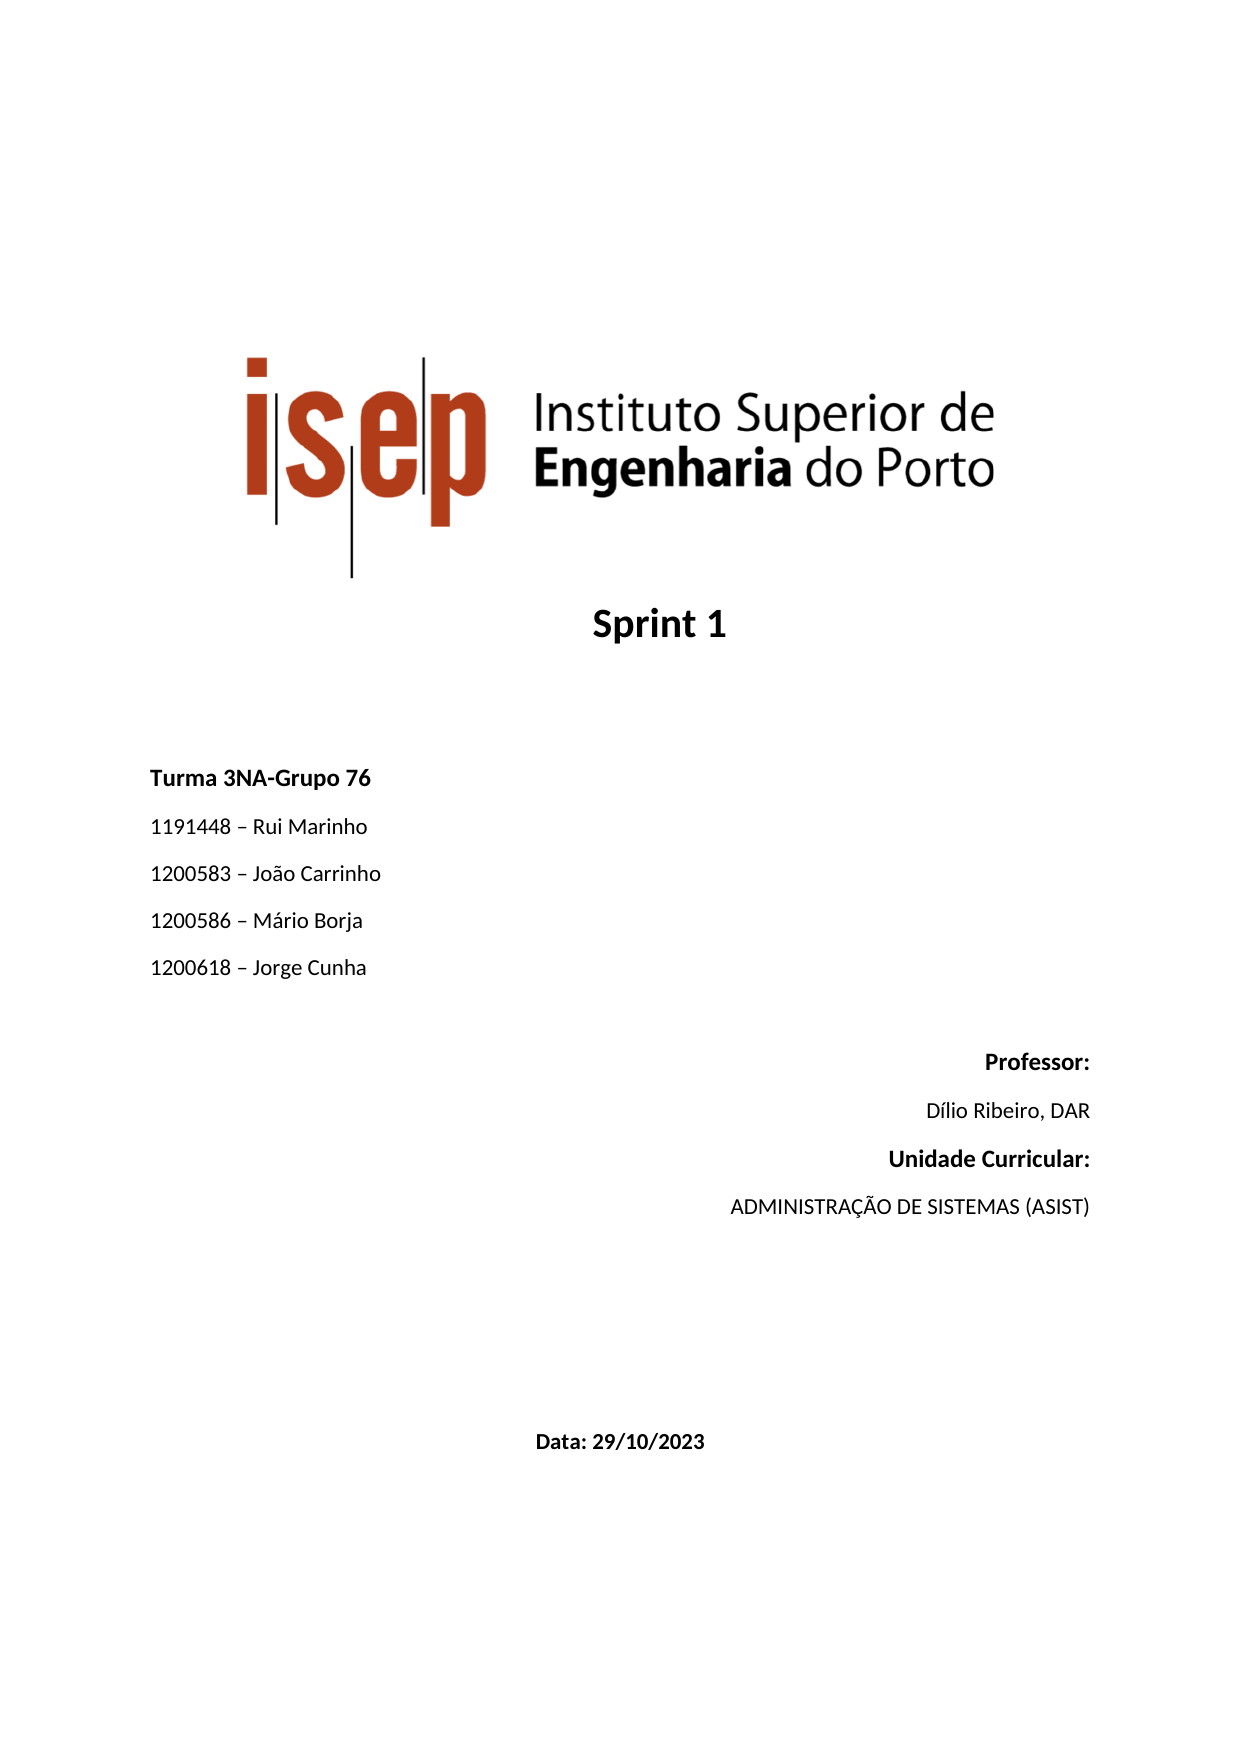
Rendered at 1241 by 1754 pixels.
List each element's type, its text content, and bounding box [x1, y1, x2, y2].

text Sprint 1 [519, 597, 1090, 648]
text 1200586 – Mário Borja [150, 906, 1090, 934]
picture [246, 356, 994, 579]
text Unidade Curricular: [150, 1143, 1090, 1173]
text 1200583 – João Carrinho [150, 859, 1090, 887]
text 1200618 – Jorge Cunha [150, 953, 1090, 981]
text 1191448 – Rui Marinho [150, 812, 1090, 840]
text ADMINISTRAÇÃO DE SISTEMAS (ASIST) [150, 1192, 1090, 1220]
text Professor: [150, 1046, 1090, 1077]
text Turma 3NA-Grupo 76 [150, 762, 1090, 793]
text Data: 29/10/2023 [150, 1427, 1090, 1455]
text Dílio Ribeiro, DAR [150, 1096, 1090, 1124]
